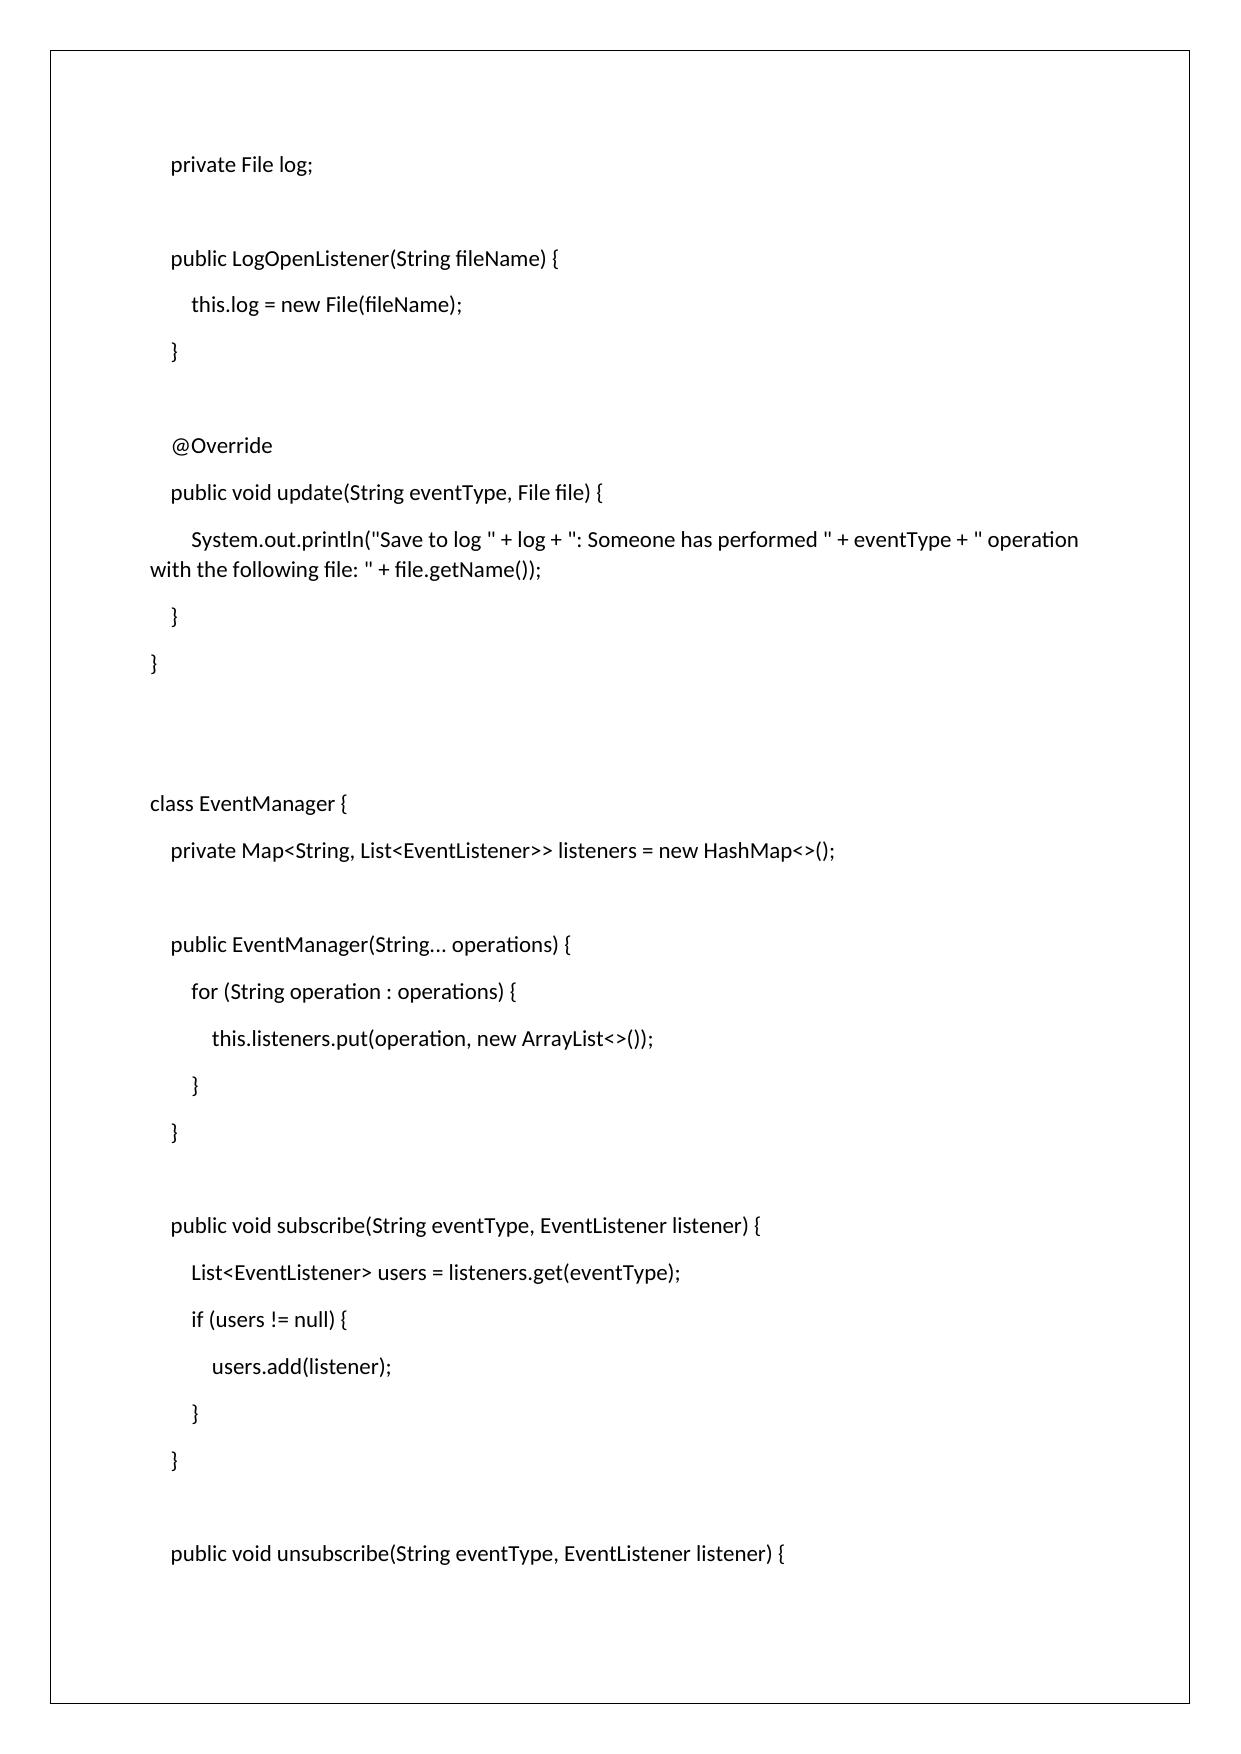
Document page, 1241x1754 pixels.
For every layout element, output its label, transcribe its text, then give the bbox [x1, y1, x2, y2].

text } [150, 337, 1090, 366]
text } [150, 1118, 1090, 1146]
text public void subscribe(String eventType, EventListener listener) { [150, 1211, 1090, 1239]
text public void unsubscribe(String eventType, EventListener listener) { [150, 1539, 1090, 1568]
text System.out.println("Save to log " + log + ": Someone has performed " + eventType + " operation with the following file: " + file.getName()); [150, 525, 1090, 583]
text } [150, 1399, 1090, 1427]
text for (String operation : operations) { [150, 977, 1090, 1005]
text } [150, 1446, 1090, 1474]
text users.add(listener); [150, 1352, 1090, 1380]
text } [150, 602, 1090, 630]
text } [150, 1071, 1090, 1099]
text @Override [150, 431, 1090, 459]
text if (users != null) { [150, 1305, 1090, 1333]
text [150, 1258, 1090, 1286]
text this.log = new File(fileName); [150, 291, 1090, 319]
text this.listeners.put(operation, new ArrayList<>()); [150, 1024, 1090, 1052]
text private Map<String, List<EventListener>> listeners = new HashMap<>(); [150, 836, 1090, 864]
text private File log; [150, 150, 1090, 178]
text public LogOpenListener(String fileName) { [150, 244, 1090, 272]
text public void update(String eventType, File file) { [150, 478, 1090, 506]
text public EventManager(String... operations) { [150, 930, 1090, 958]
text class EventManager { [150, 789, 1090, 818]
text } [150, 649, 1090, 677]
